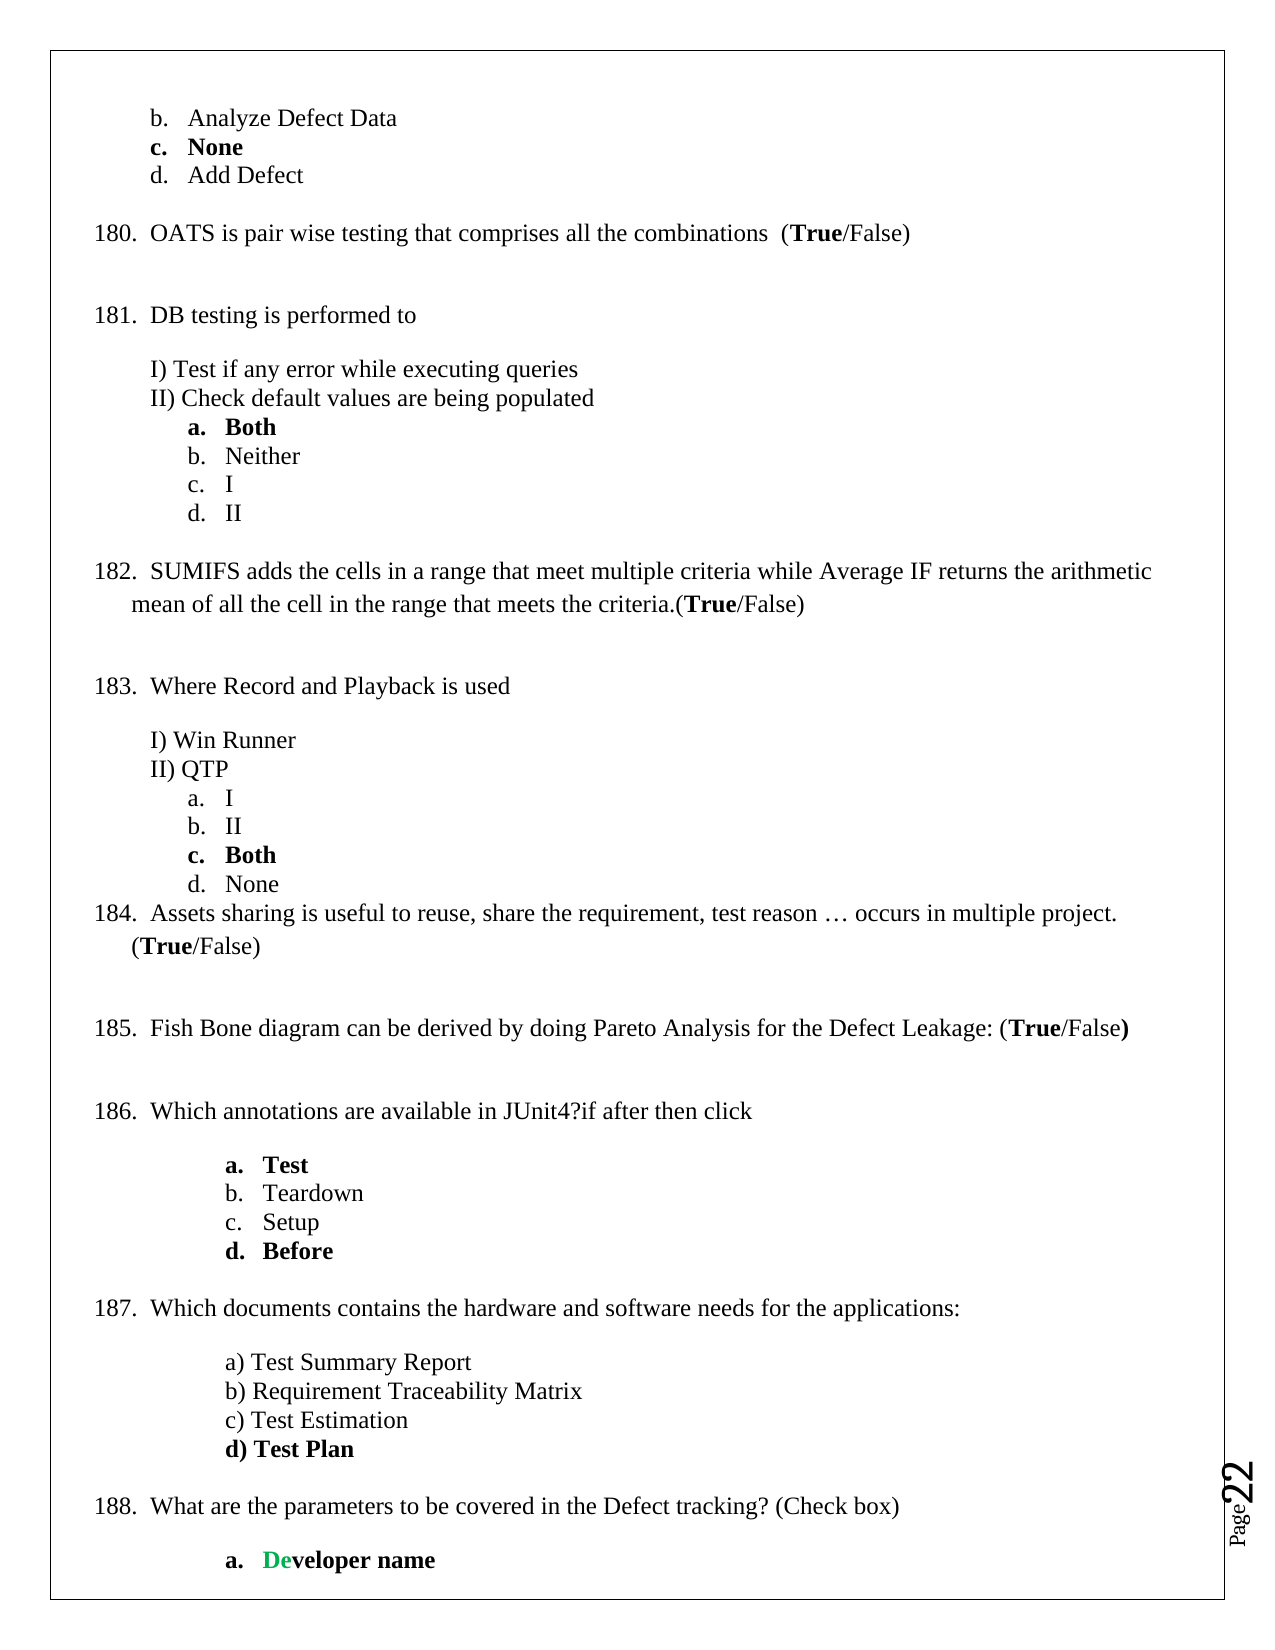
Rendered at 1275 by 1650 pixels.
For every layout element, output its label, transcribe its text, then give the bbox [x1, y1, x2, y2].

list Both [187, 840, 1200, 869]
list Setup [225, 1207, 1200, 1236]
list Developer name [225, 1545, 1200, 1574]
list Teardown [225, 1178, 1200, 1207]
list Which documents contains the hardware and software needs for the applications: [94, 1293, 1200, 1322]
list Assets sharing is useful to reuse, share the requirement, test reason … occurs in multiple project. (True/False) [94, 898, 1200, 959]
text I) Test if any error while executing queries [150, 354, 1200, 383]
list Add Defect [150, 161, 1200, 189]
list What are the parameters to be covered in the Defect tracking? (Check box) [94, 1491, 1200, 1520]
text II) Check default values are being populated [150, 383, 1200, 412]
text c) Test Estimation [225, 1405, 1200, 1434]
list Which annotations are available in JUnit4?if after then click [94, 1096, 1200, 1125]
text I) Win Runner [150, 725, 1200, 754]
text II) QTP [150, 754, 1200, 783]
list Analyze Defect Data [150, 103, 1200, 132]
list OATS is pair wise testing that comprises all the combinations (True/False) [94, 218, 1200, 247]
list Test [225, 1150, 1200, 1178]
list Fish Bone diagram can be derived by doing Pareto Analysis for the Defect Leakage: (True/False) [94, 1013, 1200, 1042]
list SUMIFS adds the cells in a range that meet multiple criteria while Average IF returns the arithmetic mean of all the cell in the range that meets the criteria.(True/False) [94, 556, 1200, 617]
text a) Test Summary Report [225, 1347, 1200, 1376]
list I [187, 783, 1200, 811]
list None [150, 132, 1200, 161]
list Neither [187, 441, 1200, 469]
list II [187, 811, 1200, 840]
text d) Test Plan [225, 1434, 1200, 1462]
list II [187, 498, 1200, 527]
list Where Record and Playback is used [94, 671, 1200, 700]
text b) Requirement Traceability Matrix [225, 1376, 1200, 1405]
list I [187, 469, 1200, 498]
list DB testing is performed to [94, 301, 1200, 329]
list Both [187, 412, 1200, 441]
list Before [225, 1236, 1200, 1265]
list None [187, 869, 1200, 898]
